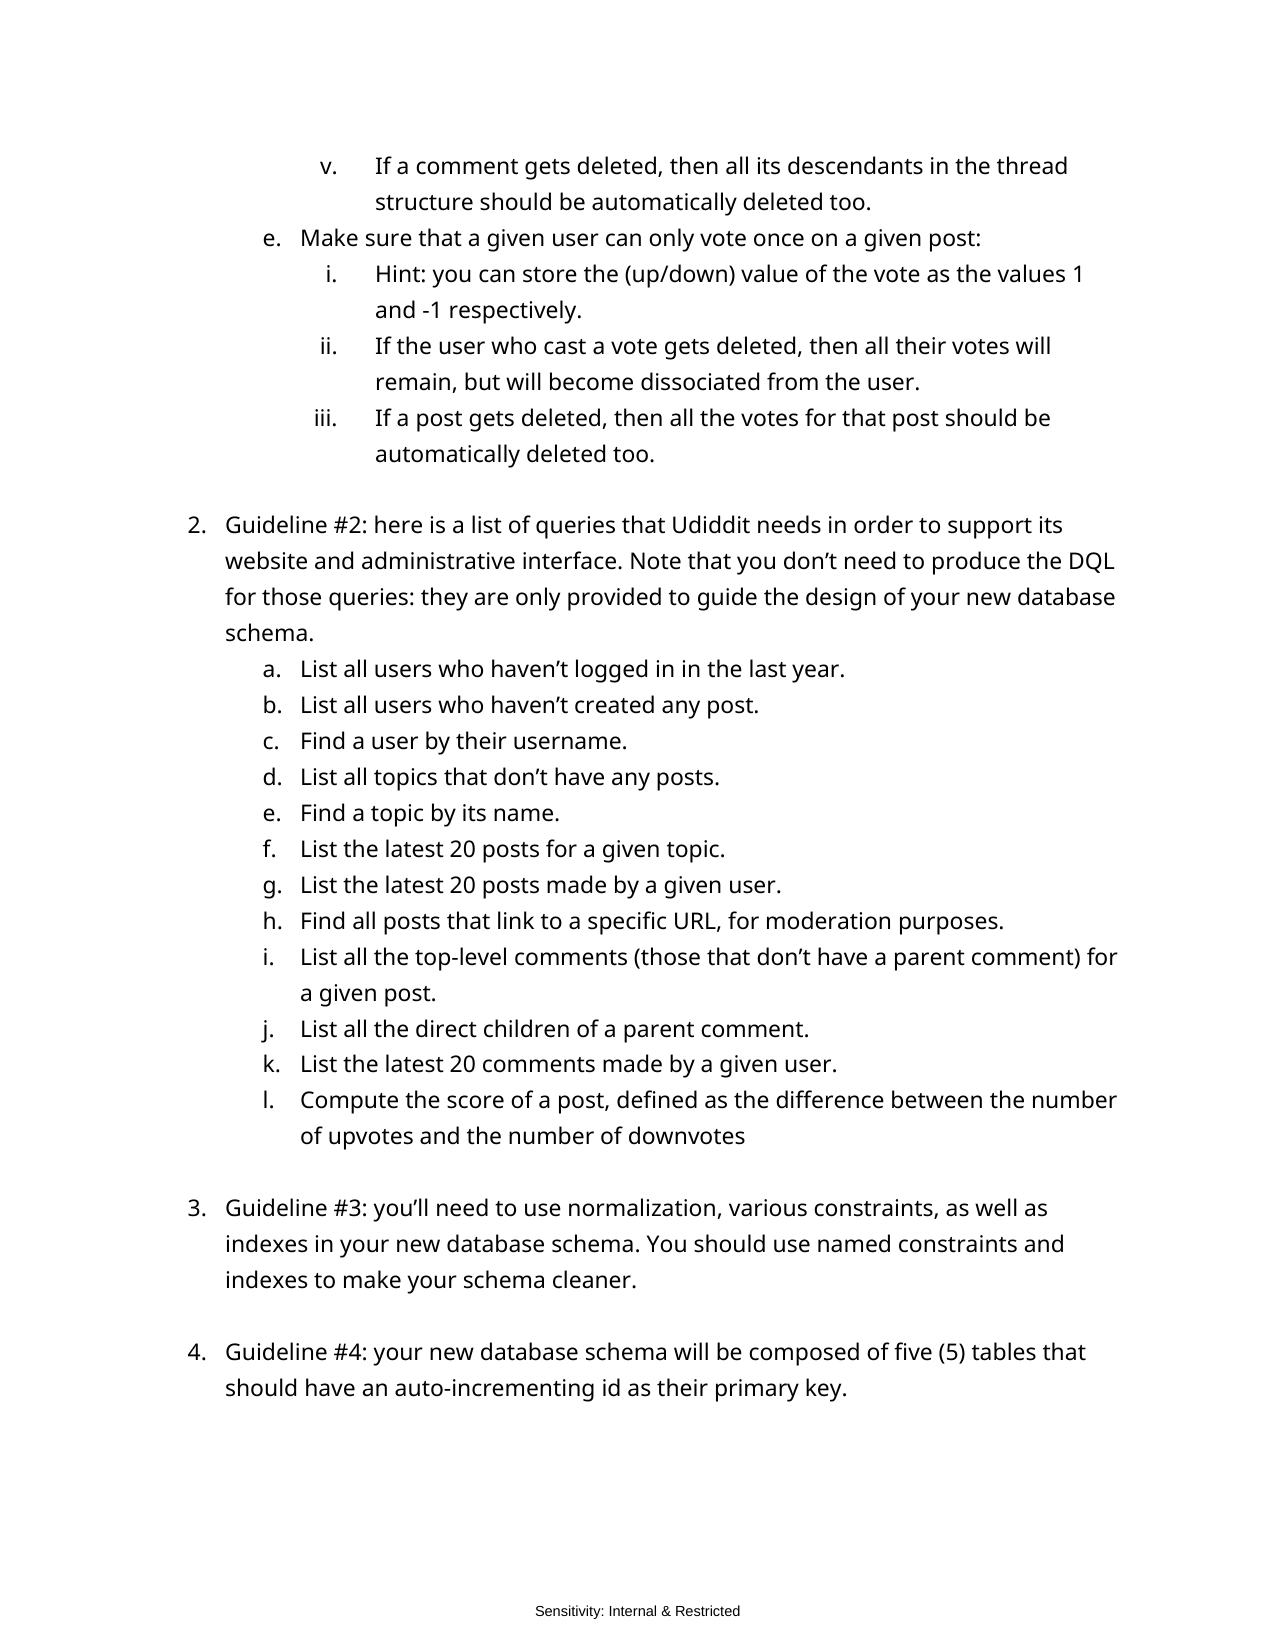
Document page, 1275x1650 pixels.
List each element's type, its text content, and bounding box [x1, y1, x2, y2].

list List the latest 20 posts for a given topic. [262, 833, 1125, 864]
list If the user who cast a vote gets deleted, then all their votes will remain, but will become dissociated from the user. [337, 330, 1125, 397]
list List all the top-level comments (those that don’t have a parent comment) for a given post. [262, 941, 1125, 1008]
list Guideline #4: your new database schema will be composed of five (5) tables that should have an auto-incrementing id as their primary key. [187, 1336, 1125, 1403]
list Make sure that a given user can only vote once on a given post: [262, 222, 1125, 253]
list Find all posts that link to a specific URL, for moderation purposes. [262, 905, 1125, 936]
list Find a user by their username. [262, 725, 1125, 756]
list Hint: you can store the (up/down) value of the vote as the values 1 and -1 respectively. [337, 258, 1125, 325]
list List the latest 20 posts made by a given user. [262, 869, 1125, 900]
list List all users who haven’t logged in in the last year. [262, 653, 1125, 684]
list List all topics that don’t have any posts. [262, 761, 1125, 792]
list Compute the score of a post, defined as the difference between the number of upvotes and the number of downvotes [262, 1084, 1125, 1152]
list Find a topic by its name. [262, 797, 1125, 828]
list If a comment gets deleted, then all its descendants in the thread structure should be automatically deleted too. [337, 150, 1125, 217]
list Guideline #2: here is a list of queries that Udiddit needs in order to support its website and administrative interface. Note that you don’t need to produce the DQL for those queries: they are only provided to guide the design of your new database schema. [187, 509, 1125, 648]
list If a post gets deleted, then all the votes for that post should be automatically deleted too. [337, 402, 1125, 469]
list Guideline #3: you’ll need to use normalization, various constraints, as well as indexes in your new database schema. You should use named constraints and indexes to make your schema cleaner. [187, 1192, 1125, 1295]
list List all the direct children of a parent comment. [262, 1012, 1125, 1044]
list List the latest 20 comments made by a given user. [262, 1048, 1125, 1080]
list List all users who haven’t created any post. [262, 689, 1125, 720]
